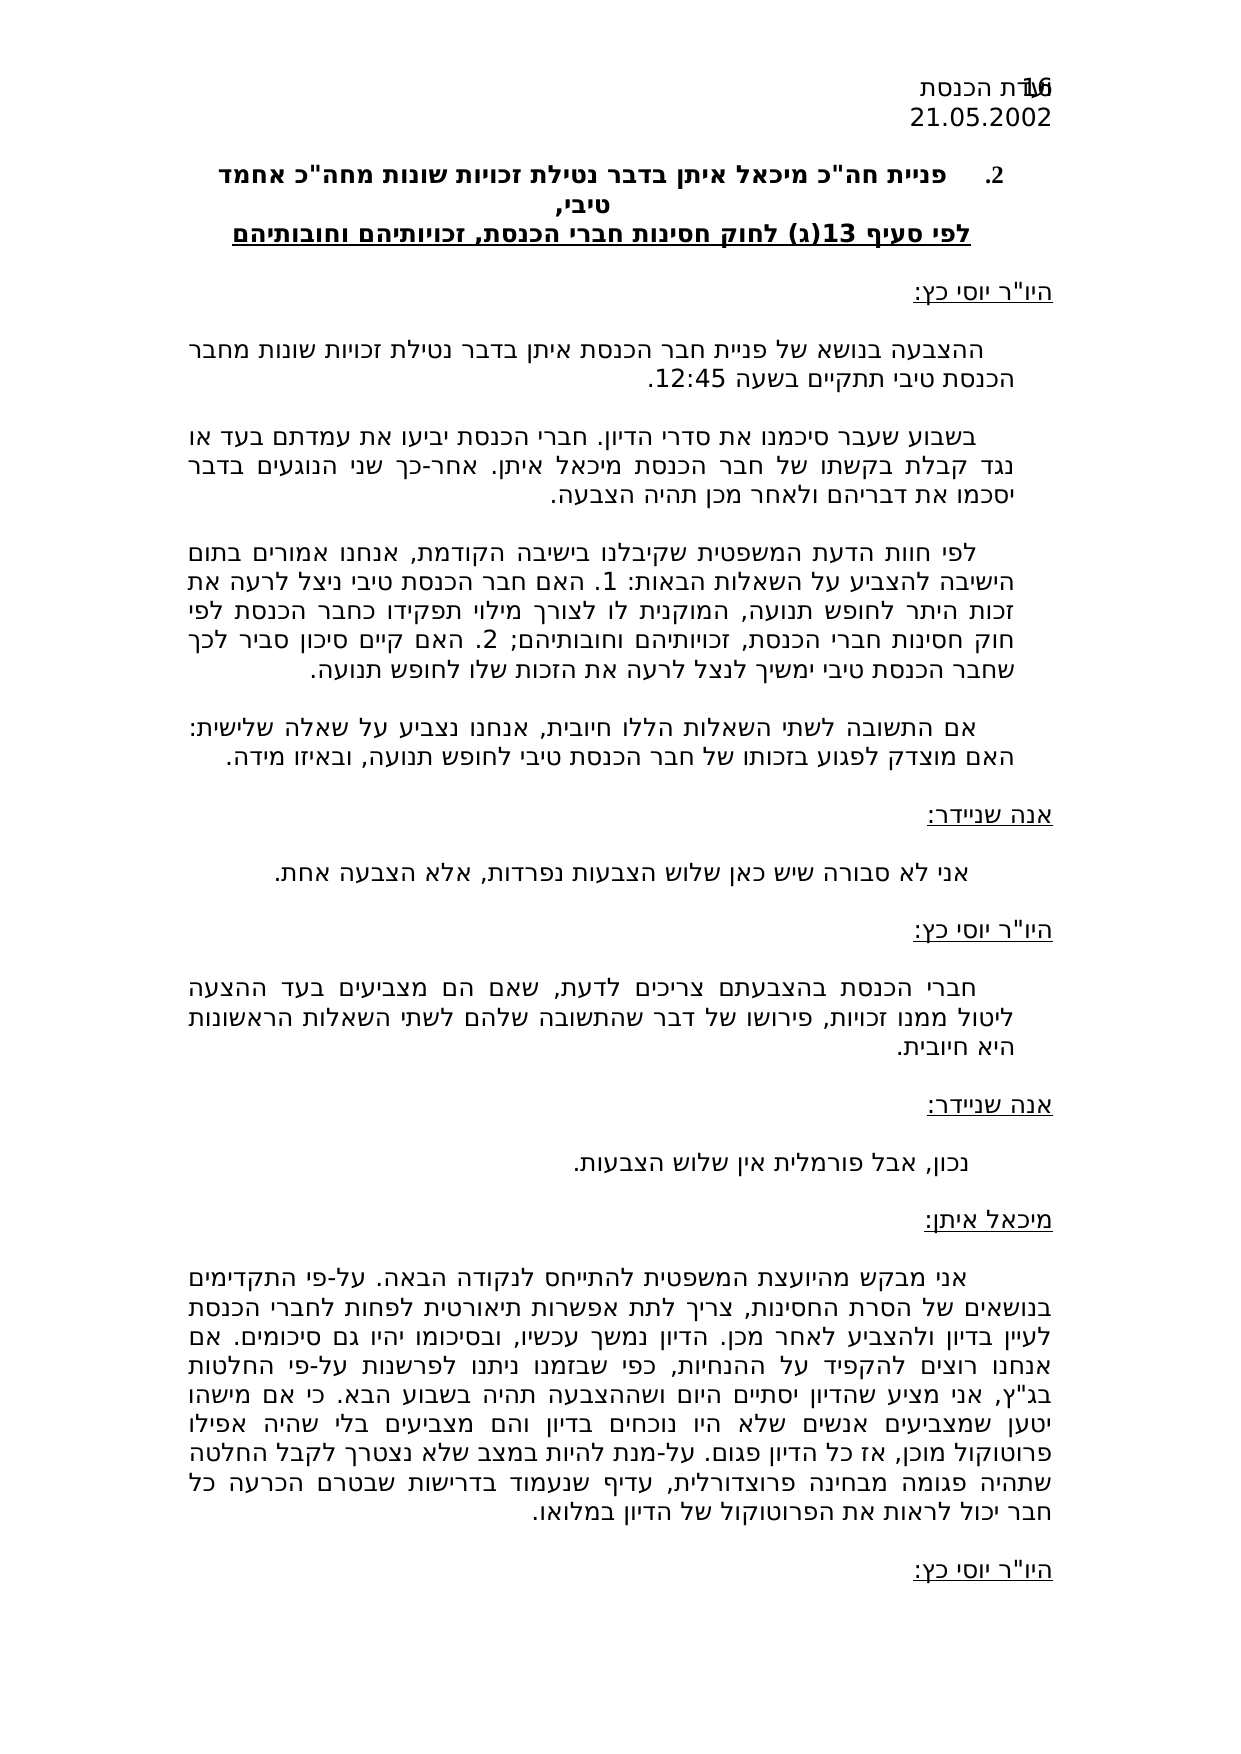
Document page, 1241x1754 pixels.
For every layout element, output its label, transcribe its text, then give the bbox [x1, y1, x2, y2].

text אני מבקש מהיועצת המשפטית להתייחס לנקודה הבאה. על-פי התקדימים בנושאים של הסרת החסינות, צריך לתת אפשרות תיאורטית לפחות לחברי הכנסת לעיין בדיון ולהצביע לאחר מכן. הדיון נמשך עכשיו, ובסיכומו יהיו גם סיכומים. אם אנחנו רוצים להקפיד על ההנחיות, כפי שבזמנו ניתנו לפרשנות על-פי החלטות בג"ץ, אני מציע שהדיון יסתיים היום ושההצבעה תהיה בשבוע הבא. כי אם מישהו יטען שמצביעים אנשים שלא היו נוכחים בדיון והם מצביעים בלי שהיה אפילו פרוטוקול מוכן, אז כל הדיון פגום. על-מנת להיות במצב שלא נצטרך לקבל החלטה שתהיה פגומה מבחינה פרוצדורלית, עדיף שנעמוד בדרישות שבטרם הכרעה כל חבר יכול לראות את הפרוטוקול של הדיון במלואו. [187, 1264, 1053, 1526]
text בשבוע שעבר סיכמנו את סדרי הדיון. חברי הכנסת יביעו את עמדתם בעד או נגד קבלת בקשתו של חבר הכנסת מיכאל איתן. אחר-כך שני הנוגעים בדבר יסכמו את דבריהם ולאחר מכן תהיה הצבעה. [187, 422, 1015, 509]
text היו"ר יוסי כץ: [187, 916, 1053, 945]
text נכון, אבל פורמלית אין שלוש הצבעות. [187, 1148, 1053, 1177]
text היו"ר יוסי כץ: [187, 277, 1053, 306]
text מיכאל איתן: [187, 1206, 1053, 1235]
list פניית חה"כ מיכאל איתן בדבר נטילת זכויות שונות מחה"כ אחמד טיבי, [187, 161, 1015, 219]
text אני לא סבורה שיש כאן שלוש הצבעות נפרדות, אלא הצבעה אחת. [187, 858, 1015, 887]
text אנה שניידר: [187, 800, 1053, 829]
text היו"ר יוסי כץ: [187, 1555, 1053, 1584]
subtitle לפי סעיף 13(ג) לחוק חסינות חברי הכנסת, זכויותיהם וחובותיהם [187, 219, 1015, 248]
text ההצבעה בנושא של פניית חבר הכנסת איתן בדבר נטילת זכויות שונות מחבר הכנסת טיבי תתקיים בשעה 12:45. [187, 335, 1015, 393]
text אנה שניידר: [187, 1090, 1053, 1119]
text לפי חוות הדעת המשפטית שקיבלנו בישיבה הקודמת, אנחנו אמורים בתום הישיבה להצביע על השאלות הבאות: 1. האם חבר הכנסת טיבי ניצל לרעה את זכות היתר לחופש תנועה, המוקנית לו לצורך מילוי תפקידו כחבר הכנסת לפי חוק חסינות חברי הכנסת, זכויותיהם וחובותיהם; 2. האם קיים סיכון סביר לכך שחבר הכנסת טיבי ימשיך לנצל לרעה את הזכות שלו לחופש תנועה. [187, 538, 1015, 684]
text אם התשובה לשתי השאלות הללו חיובית, אנחנו נצביע על שאלה שלישית: האם מוצדק לפגוע בזכותו של חבר הכנסת טיבי לחופש תנועה, ובאיזו מידה. [187, 713, 1015, 771]
text חברי הכנסת בהצבעתם צריכים לדעת, שאם הם מצביעים בעד ההצעה ליטול ממנו זכויות, פירושו של דבר שהתשובה שלהם לשתי השאלות הראשונות היא חיובית. [187, 974, 1015, 1061]
